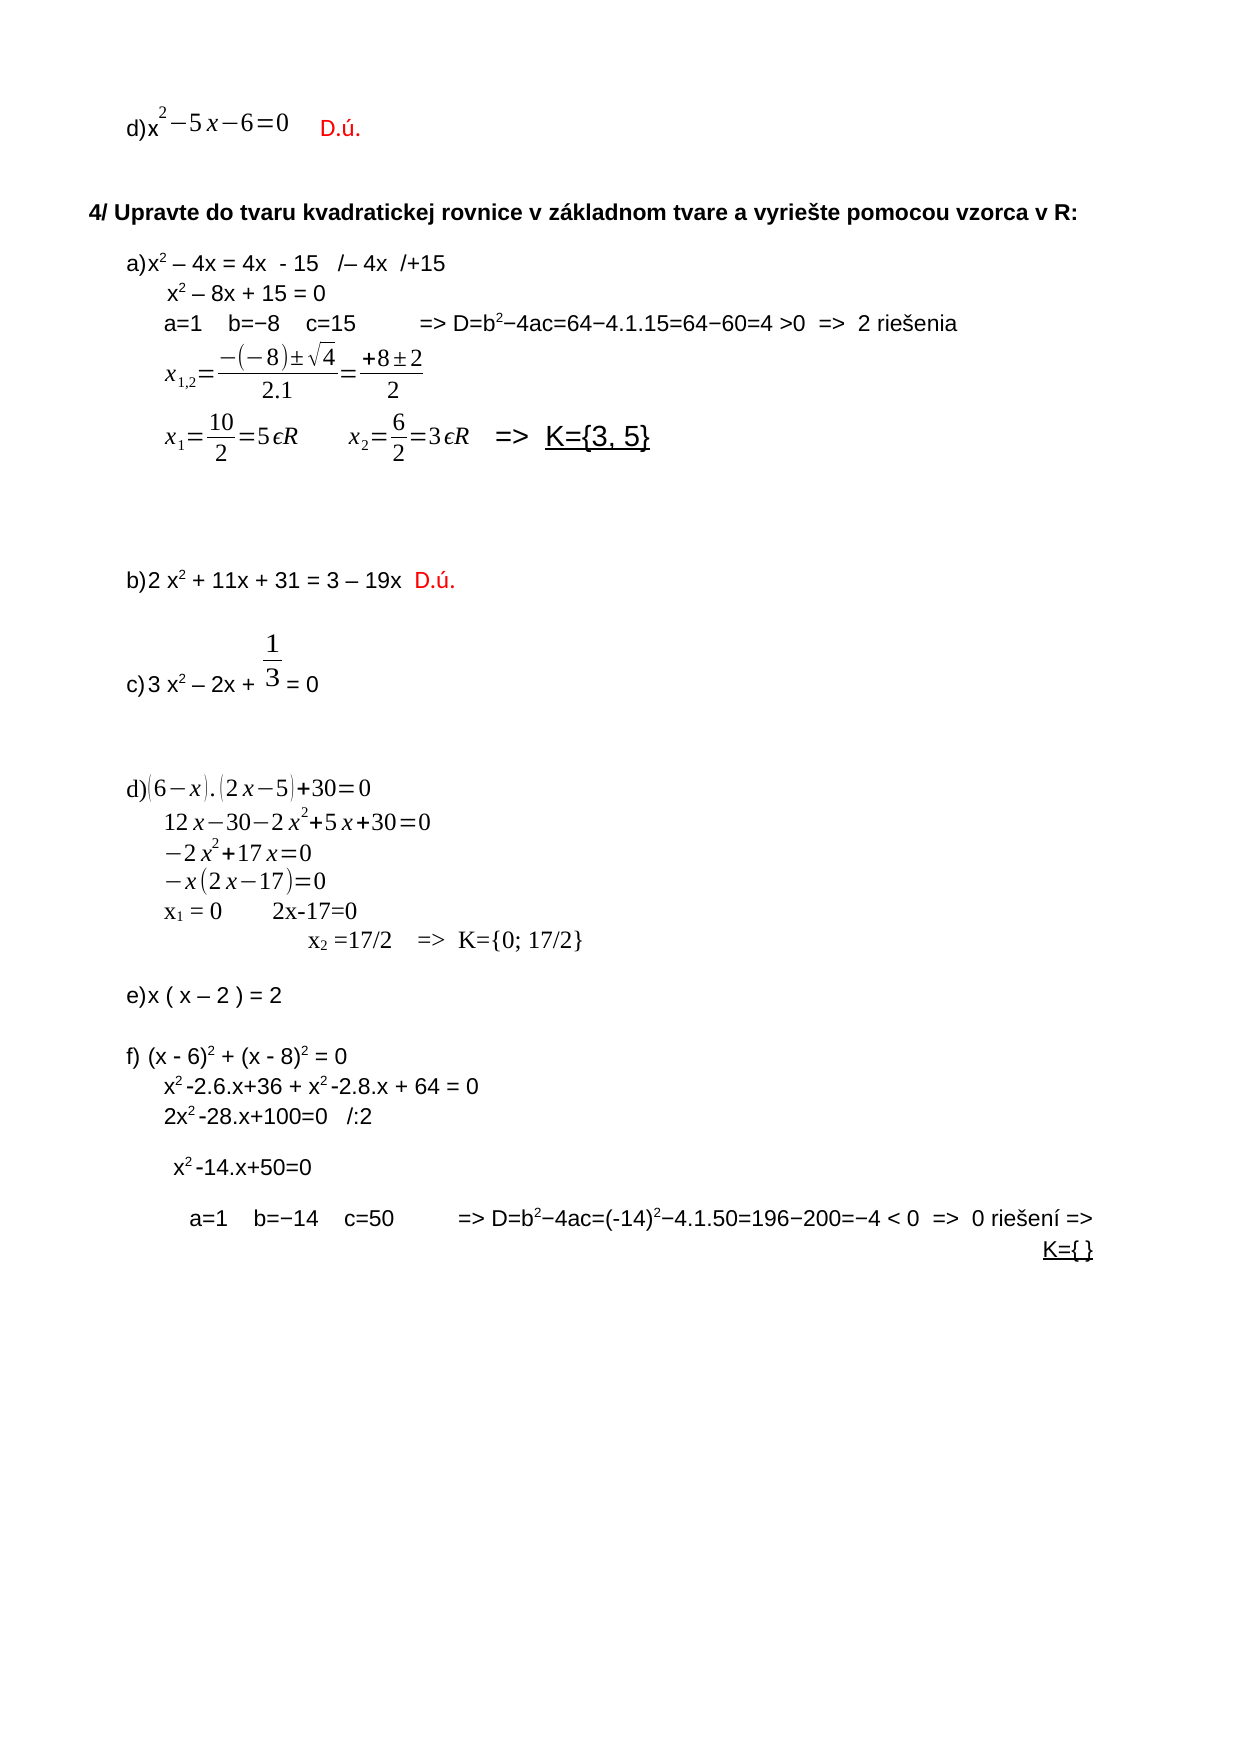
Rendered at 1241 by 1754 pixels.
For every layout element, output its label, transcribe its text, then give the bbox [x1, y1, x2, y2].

list x2 2.6.x+36 + x2 2.8.x + 64 = 0 [163, 1073, 1093, 1099]
list (x 6)2 + (x 8)2 = 0 [126, 1043, 1093, 1069]
list x D.ú. [126, 103, 1093, 143]
text x2 – 8x + 15 = 0 [148, 280, 1093, 306]
list 2x2 28.x+100=0 /:2 [163, 1103, 1093, 1129]
list 2 x2 + 11x + 31 = 3 – 19x D.ú. [126, 564, 1093, 595]
text x2 14.x+50=0 [148, 1154, 1093, 1181]
text 4/ Upravte do tvaru kvadratickej rovnice v základnom tvare a vyriešte pomocou vzorca v R: [88, 199, 1093, 225]
list a=1 b=−14 c=50 => D=b2−4ac=(-14)2−4.1.50=196−200=−4 < 0 => 0 riešení => K={ } [163, 1205, 1093, 1262]
list a=1 b=−8 c=15 => D=b2−4ac=64−4.1.15=64−60=4 >0 => 2 riešenia [163, 310, 1093, 336]
list x2 =17/2 => K={0; 17/2} [163, 925, 1093, 954]
list x ( x – 2 ) = 2 [126, 982, 1093, 1009]
text => K={3, 5} [163, 407, 1093, 469]
list x1 = 0 2x-17=0 [163, 896, 1093, 925]
list 3 x2 – 2x + = 0 [126, 629, 1093, 697]
list x2 – 4x = 4x - 15 /– 4x /+15 [126, 250, 1093, 276]
